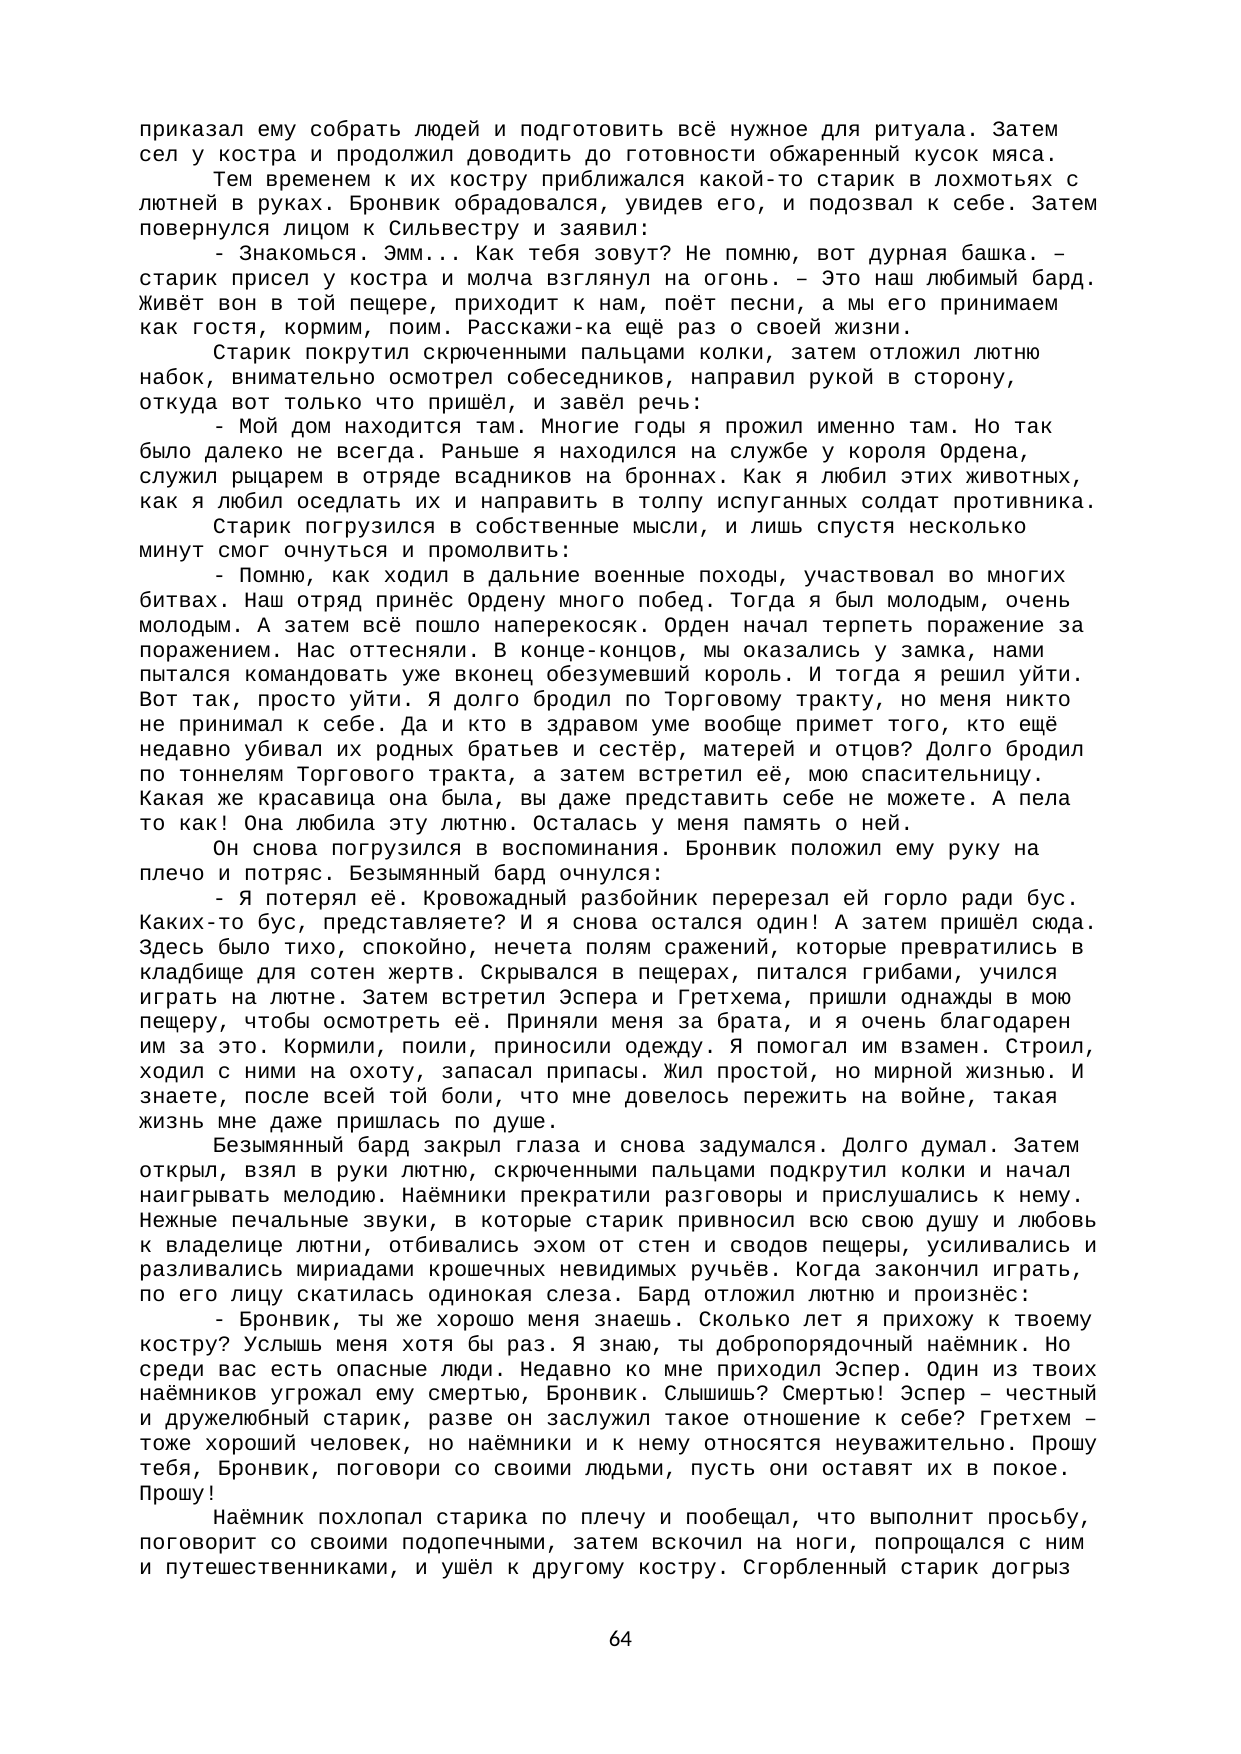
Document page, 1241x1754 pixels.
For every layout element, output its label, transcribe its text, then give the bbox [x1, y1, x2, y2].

text Безымянный бард закрыл глаза и снова задумался. Долго думал. Затем открыл, взял в руки лютню, скрюченными пальцами подкрутил колки и начал наигрывать мелодию. Наёмники прекратили разговоры и прислушались к нему. Нежные печальные звуки, в которые старик привносил всю свою душу и любовь к владелице лютни, отбивались эхом от стен и сводов пещеры, усиливались и разливались мириадами крошечных невидимых ручьёв. Когда закончил играть, по его лицу скатилась одинокая слеза. Бард отложил лютню и произнёс: [139, 1134, 1101, 1308]
text - Знакомься. Эмм... Как тебя зовут? Не помню, вот дурная башка. – старик присел у костра и молча взглянул на огонь. – Это наш любимый бард. Живёт вон в той пещере, приходит к нам, поёт песни, а мы его принимаем как гостя, кормим, поим. Расскажи-ка ещё раз о своей жизни. [139, 242, 1101, 341]
text Он снова погрузился в воспоминания. Бронвик положил ему руку на плечо и потряс. Безымянный бард очнулся: [139, 837, 1101, 887]
text - Я потерял её. Кровожадный разбойник перерезал ей горло ради бус. Каких-то бус, представляете? И я снова остался один! А затем пришёл сюда. Здесь было тихо, спокойно, нечета полям сражений, которые превратились в кладбище для сотен жертв. Скрывался в пещерах, питался грибами, учился играть на лютне. Затем встретил Эспера и Гретхема, пришли однажды в мою пещеру, чтобы осмотреть её. Приняли меня за брата, и я очень благодарен им за это. Кормили, поили, приносили одежду. Я помогал им взамен. Строил, ходил с ними на охоту, запасал припасы. Жил простой, но мирной жизнью. И знаете, после всей той боли, что мне довелось пережить на войне, такая жизнь мне даже пришлась по душе. [139, 887, 1101, 1134]
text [139, 118, 1101, 168]
text - Бронвик, ты же хорошо меня знаешь. Сколько лет я прихожу к твоему костру? Услышь меня хотя бы раз. Я знаю, ты добропорядочный наёмник. Но среди вас есть опасные люди. Недавно ко мне приходил Эспер. Один из твоих наёмников угрожал ему смертью, Бронвик. Слышишь? Смертью! Эспер – честный и дружелюбный старик, разве он заслужил такое отношение к себе? Гретхем – тоже хороший человек, но наёмники и к нему относятся неуважительно. Прошу тебя, Бронвик, поговори со своими людьми, пусть они оставят их в покое. Прошу! [139, 1308, 1101, 1506]
text Старик погрузился в собственные мысли, и лишь спустя несколько минут смог очнуться и промолвить: [139, 515, 1101, 564]
text - Мой дом находится там. Многие годы я прожил именно там. Но так было далеко не всегда. Раньше я находился на службе у короля Ордена, служил рыцарем в отряде всадников на броннах. Как я любил этих животных, как я любил оседлать их и направить в толпу испуганных солдат противника. [139, 416, 1101, 515]
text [139, 1506, 1101, 1581]
text - Помню, как ходил в дальние военные походы, участвовал во многих битвах. Наш отряд принёс Ордену много побед. Тогда я был молодым, очень молодым. А затем всё пошло наперекосяк. Орден начал терпеть поражение за поражением. Нас оттесняли. В конце-концов, мы оказались у замка, нами пытался командовать уже вконец обезумевший король. И тогда я решил уйти. Вот так, просто уйти. Я долго бродил по Торговому тракту, но меня никто не принимал к себе. Да и кто в здравом уме вообще примет того, кто ещё недавно убивал их родных братьев и сестёр, матерей и отцов? Долго бродил по тоннелям Торгового тракта, а затем встретил её, мою спасительницу. Какая же красавица она была, вы даже представить себе не можете. А пела то как! Она любила эту лютню. Осталась у меня память о ней. [139, 564, 1101, 837]
text Старик покрутил скрюченными пальцами колки, затем отложил лютню набок, внимательно осмотрел собеседников, направил рукой в сторону, откуда вот только что пришёл, и завёл речь: [139, 341, 1101, 416]
text Тем временем к их костру приближался какой-то старик в лохмотьях с лютней в руках. Бронвик обрадовался, увидев его, и подозвал к себе. Затем повернулся лицом к Сильвестру и заявил: [139, 168, 1101, 242]
